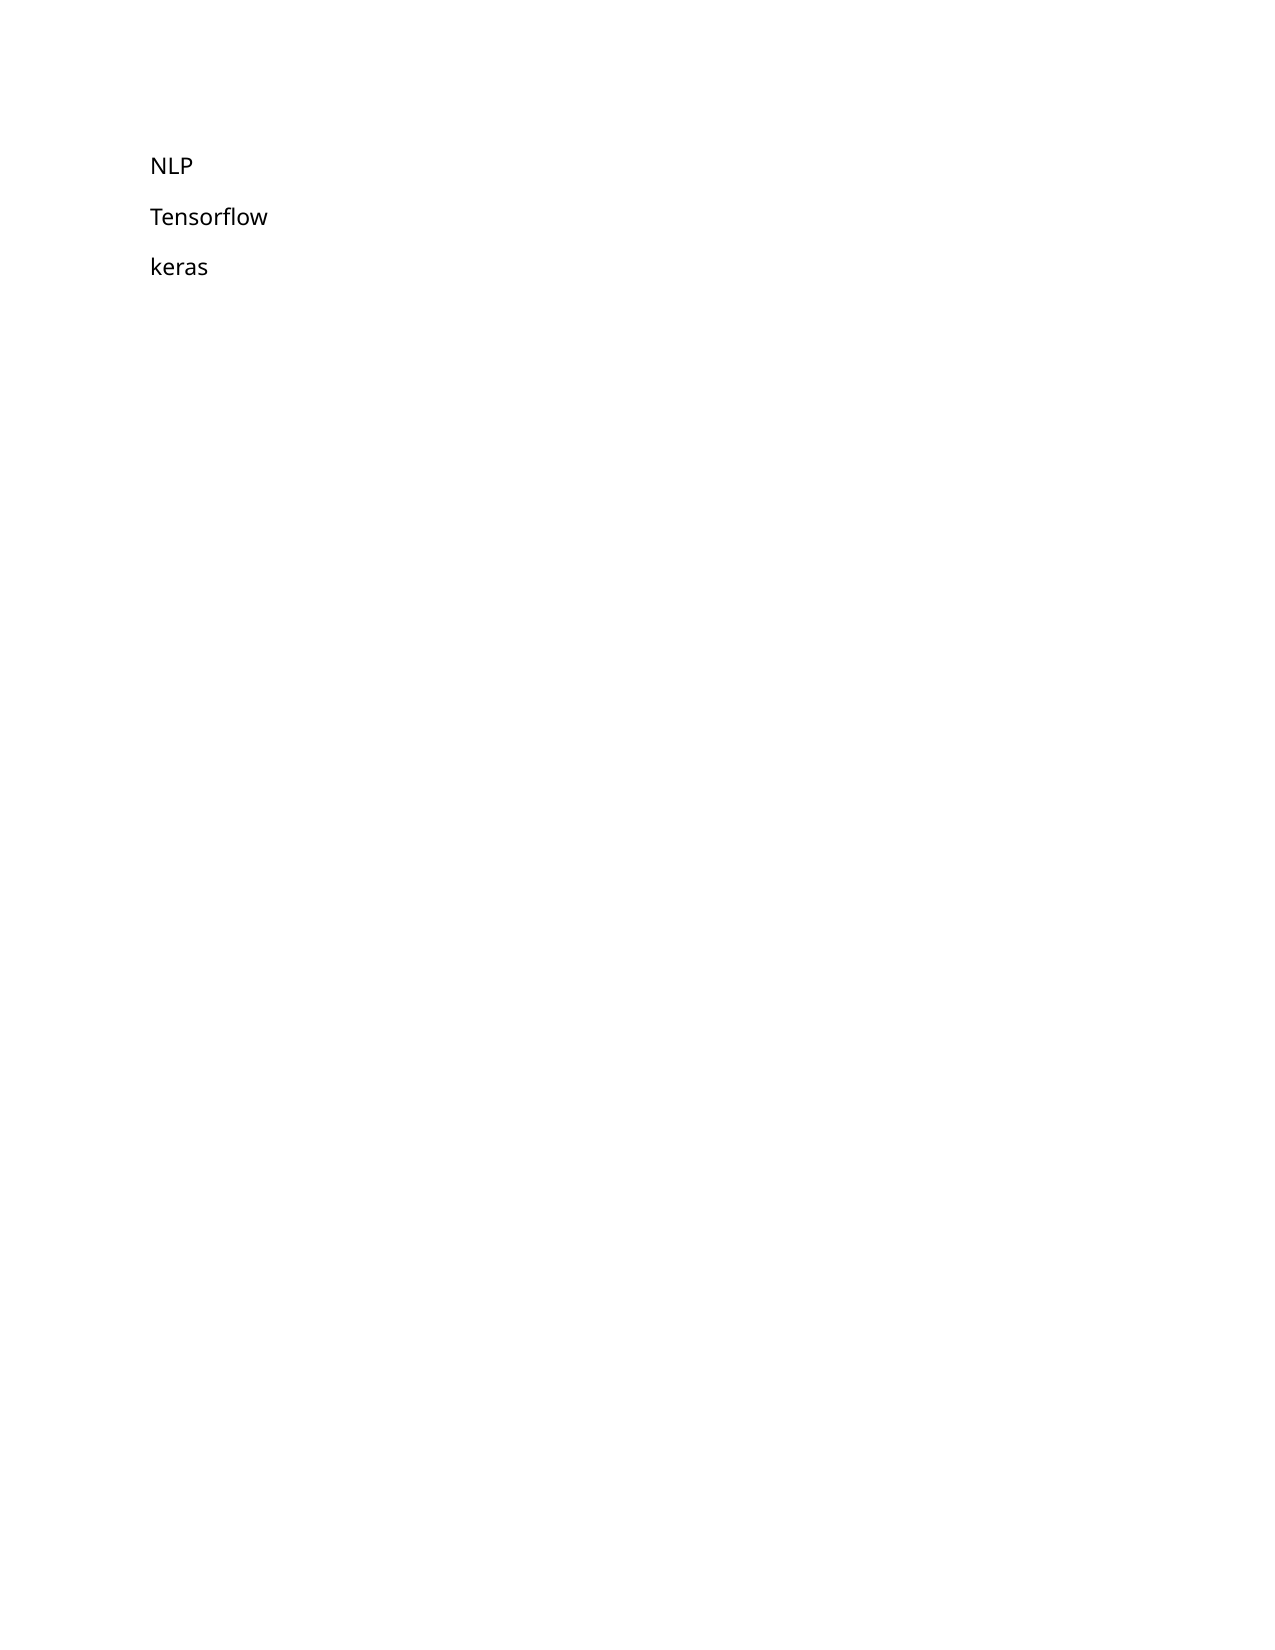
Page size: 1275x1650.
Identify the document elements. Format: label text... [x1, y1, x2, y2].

text keras [150, 251, 1125, 282]
text NLP [150, 150, 1125, 181]
text Tensorflow [150, 200, 1125, 232]
